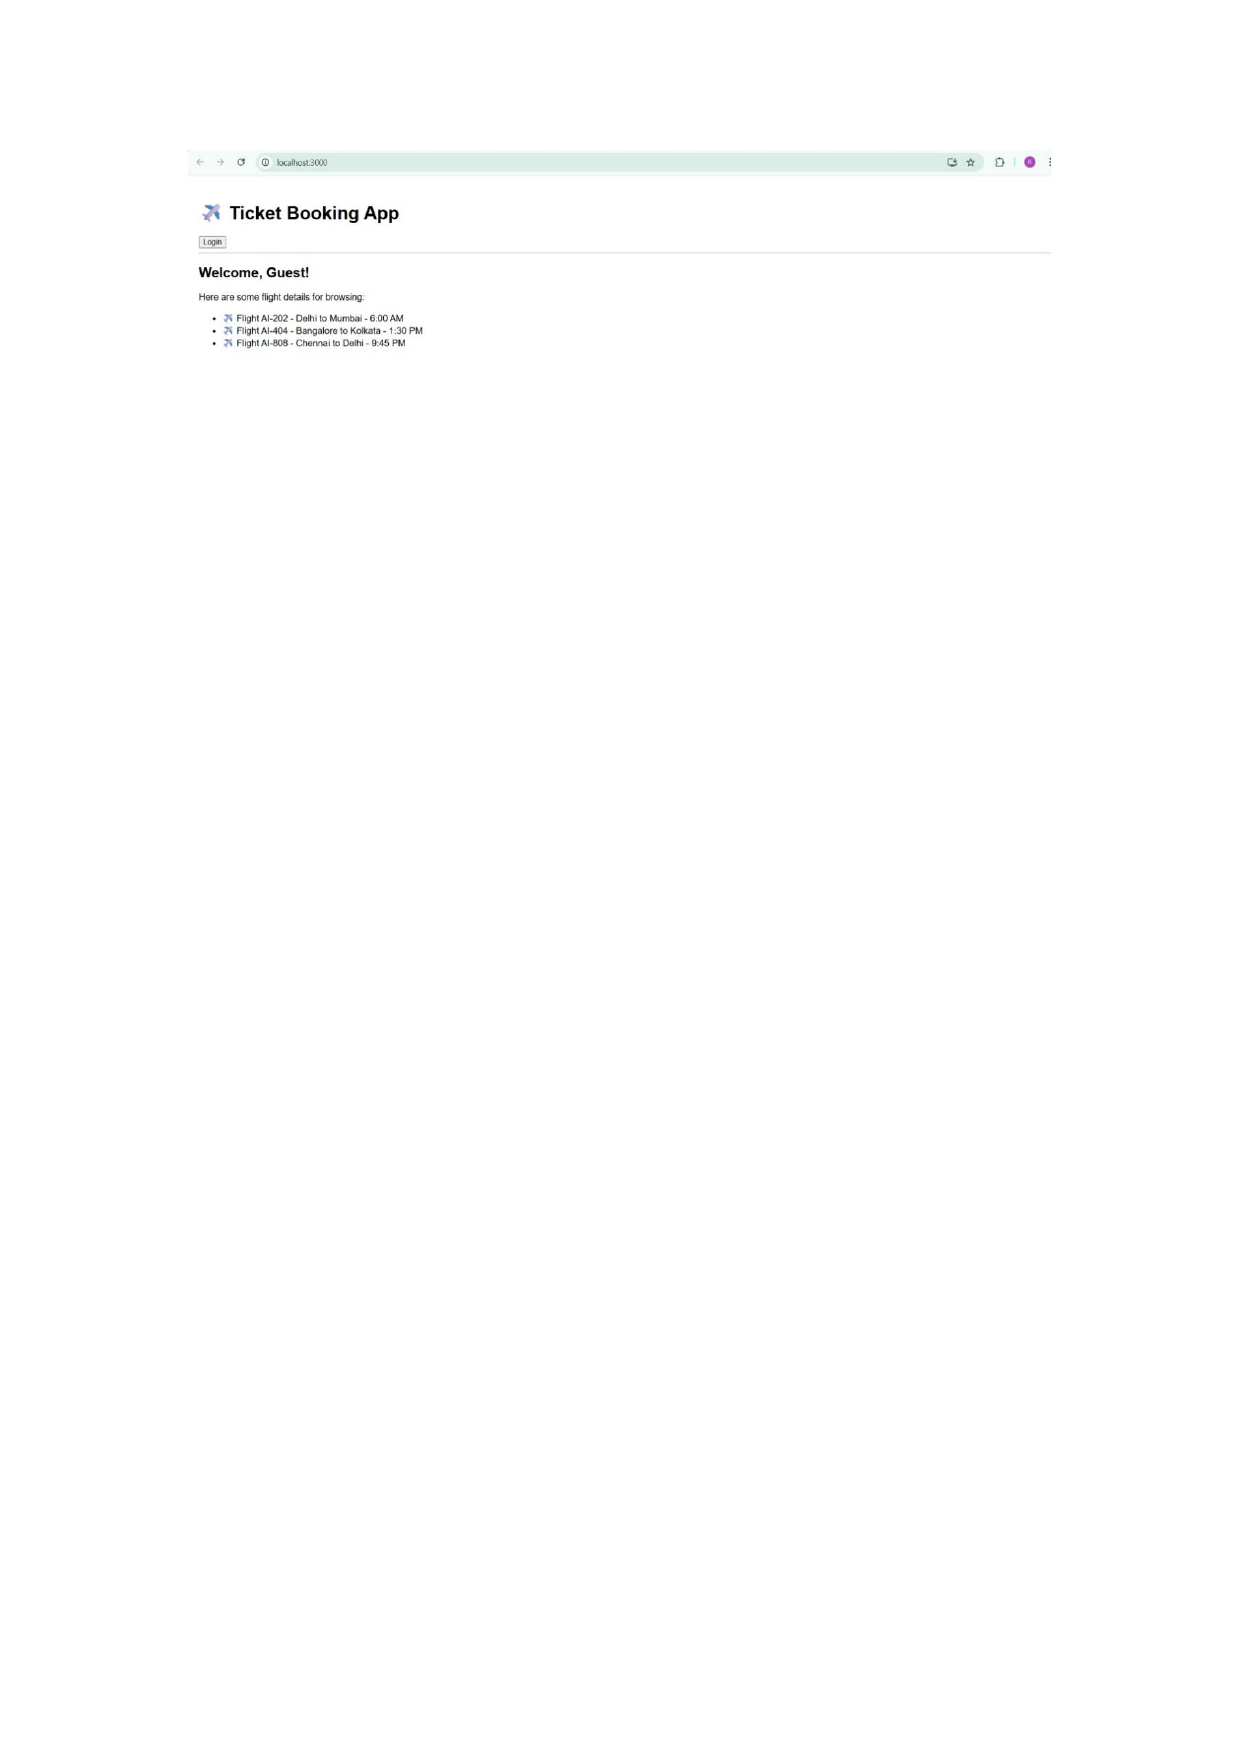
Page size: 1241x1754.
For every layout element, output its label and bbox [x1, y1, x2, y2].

picture [187, 150, 1052, 577]
